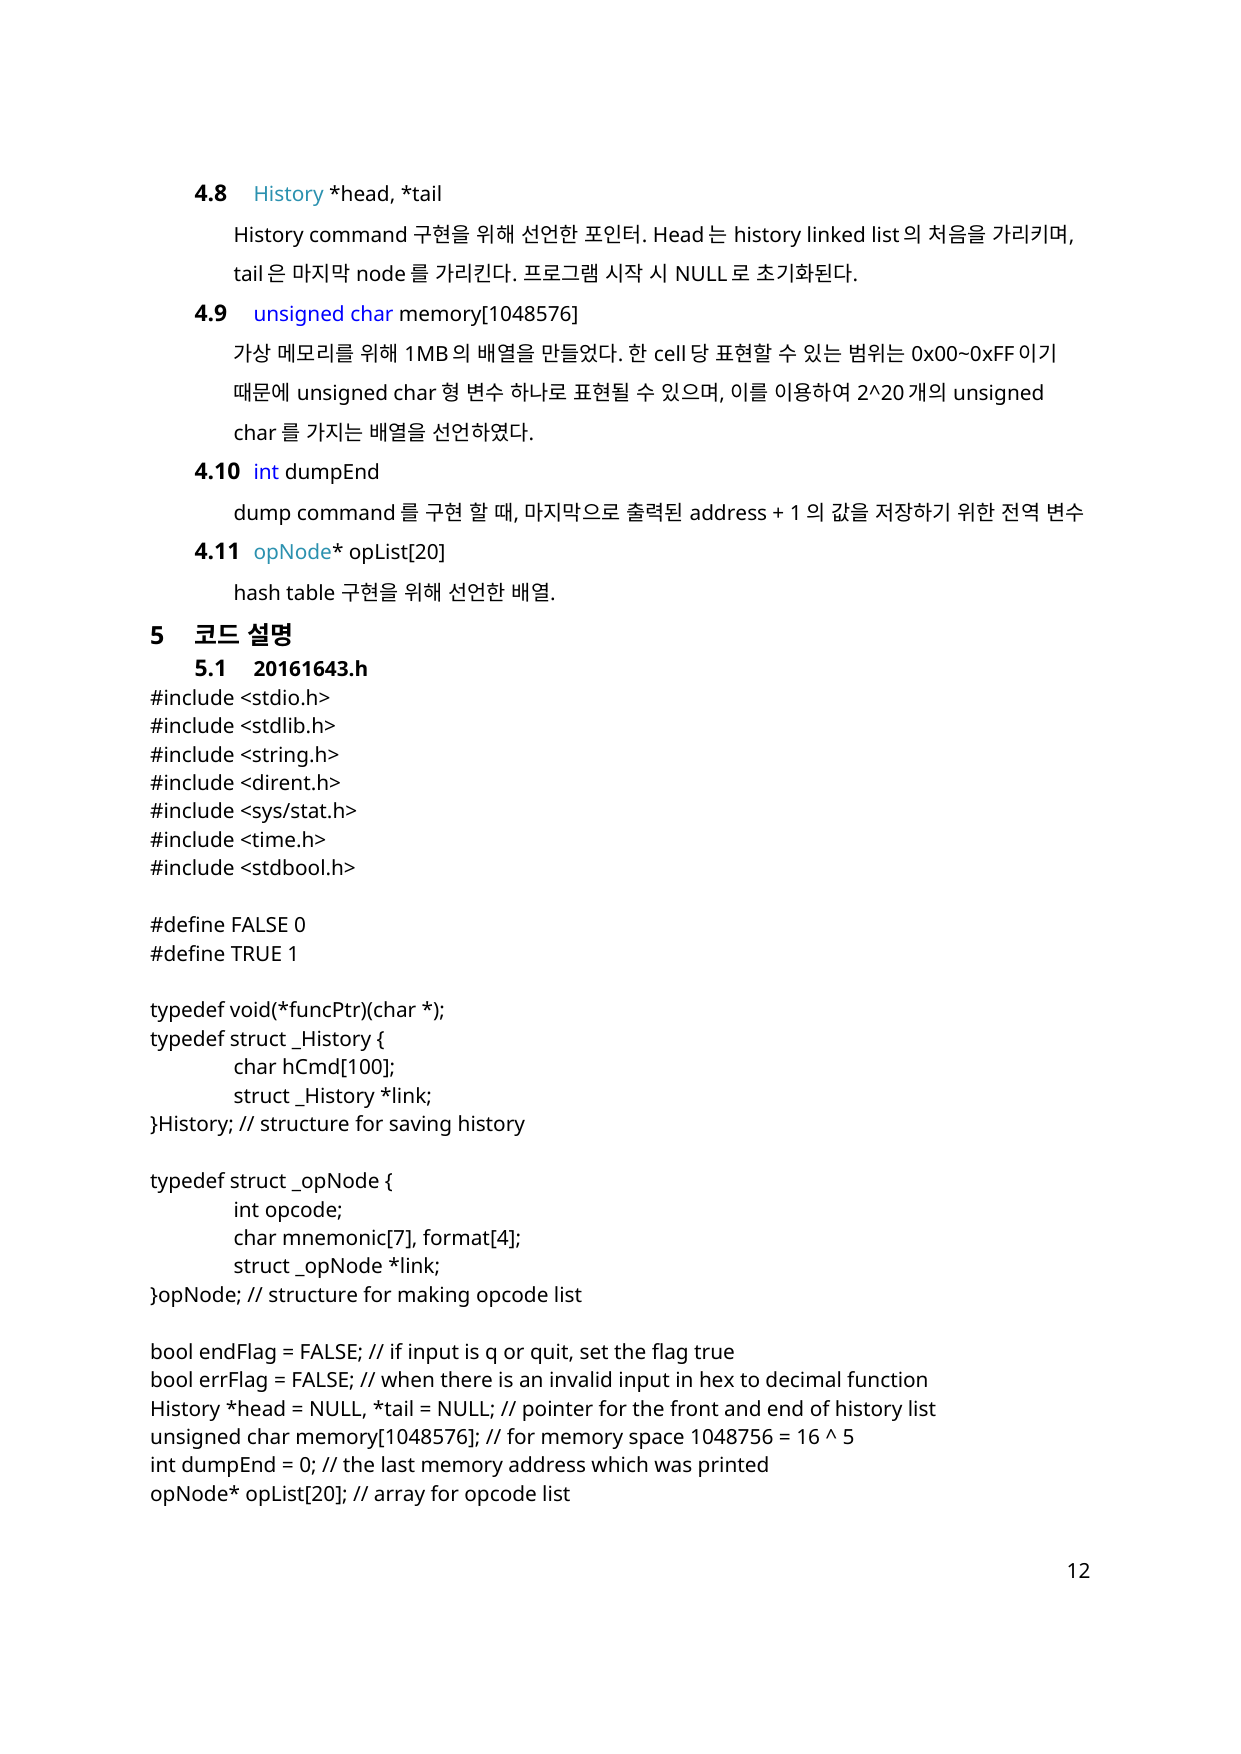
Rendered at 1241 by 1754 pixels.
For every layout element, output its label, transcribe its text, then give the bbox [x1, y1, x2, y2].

text struct _History *link; [150, 1081, 1090, 1109]
text #include <stdlib.h> [150, 711, 1090, 740]
list 20161643.h [194, 652, 1090, 683]
text hash table 구현을 위해 선언한 배열. [233, 576, 1090, 606]
text #include <sys/stat.h> [150, 797, 1090, 825]
text 가상 메모리를 위해 1MB의 배열을 만들었다. 한 cell당 표현할 수 있는 범위는 0x00~0xFF이기 때문에 unsigned char형 변수 하나로 표현될 수 있으며, 이를 이용하여 2^20개의 unsigned char를 가지는 배열을 선언하였다. [233, 337, 1090, 446]
text struct _opNode *link; [150, 1252, 1090, 1280]
text char mnemonic[7], format[4]; [150, 1223, 1090, 1252]
text History *head = NULL, *tail = NULL; // pointer for the front and end of history list [150, 1394, 1090, 1422]
text int dumpEnd = 0; // the last memory address which was printed [150, 1451, 1090, 1479]
list unsigned char memory[1048576] [194, 297, 1090, 328]
list int dumpEnd [194, 455, 1090, 487]
text typedef struct _History { [150, 1024, 1090, 1052]
text #include <dirent.h> [150, 768, 1090, 797]
text #include <time.h> [150, 825, 1090, 853]
list 코드 설명 [150, 615, 1090, 652]
text bool endFlag = FALSE; // if input is q or quit, set the flag true [150, 1337, 1090, 1365]
text dump command를 구현 할 때, 마지막으로 출력된 address + 1의 값을 저장하기 위한 전역 변수 [233, 496, 1090, 526]
list opNode* opList[20] [194, 535, 1090, 567]
text int opcode; [150, 1195, 1090, 1223]
text History command 구현을 위해 선언한 포인터. Head는 history linked list의 처음을 가리키며, tail은 마지막 node를 가리킨다. 프로그램 시작 시 NULL로 초기화된다. [233, 218, 1090, 287]
text typedef void(*funcPtr)(char *); [150, 996, 1090, 1024]
text #define TRUE 1 [150, 939, 1090, 967]
text #include <stdio.h> [150, 683, 1090, 711]
text #define FALSE 0 [150, 910, 1090, 939]
text #include <string.h> [150, 740, 1090, 768]
text opNode* opList[20]; // array for opcode list [150, 1479, 1090, 1507]
text typedef struct _opNode { [150, 1166, 1090, 1195]
list History *head, *tail [194, 177, 1090, 208]
text #include <stdbool.h> [150, 853, 1090, 882]
text }opNode; // structure for making opcode list [150, 1280, 1090, 1308]
text char hCmd[100]; [150, 1052, 1090, 1081]
text unsigned char memory[1048576]; // for memory space 1048756 = 16 ^ 5 [150, 1422, 1090, 1451]
text bool errFlag = FALSE; // when there is an invalid input in hex to decimal function [150, 1365, 1090, 1394]
text }History; // structure for saving history [150, 1109, 1090, 1138]
